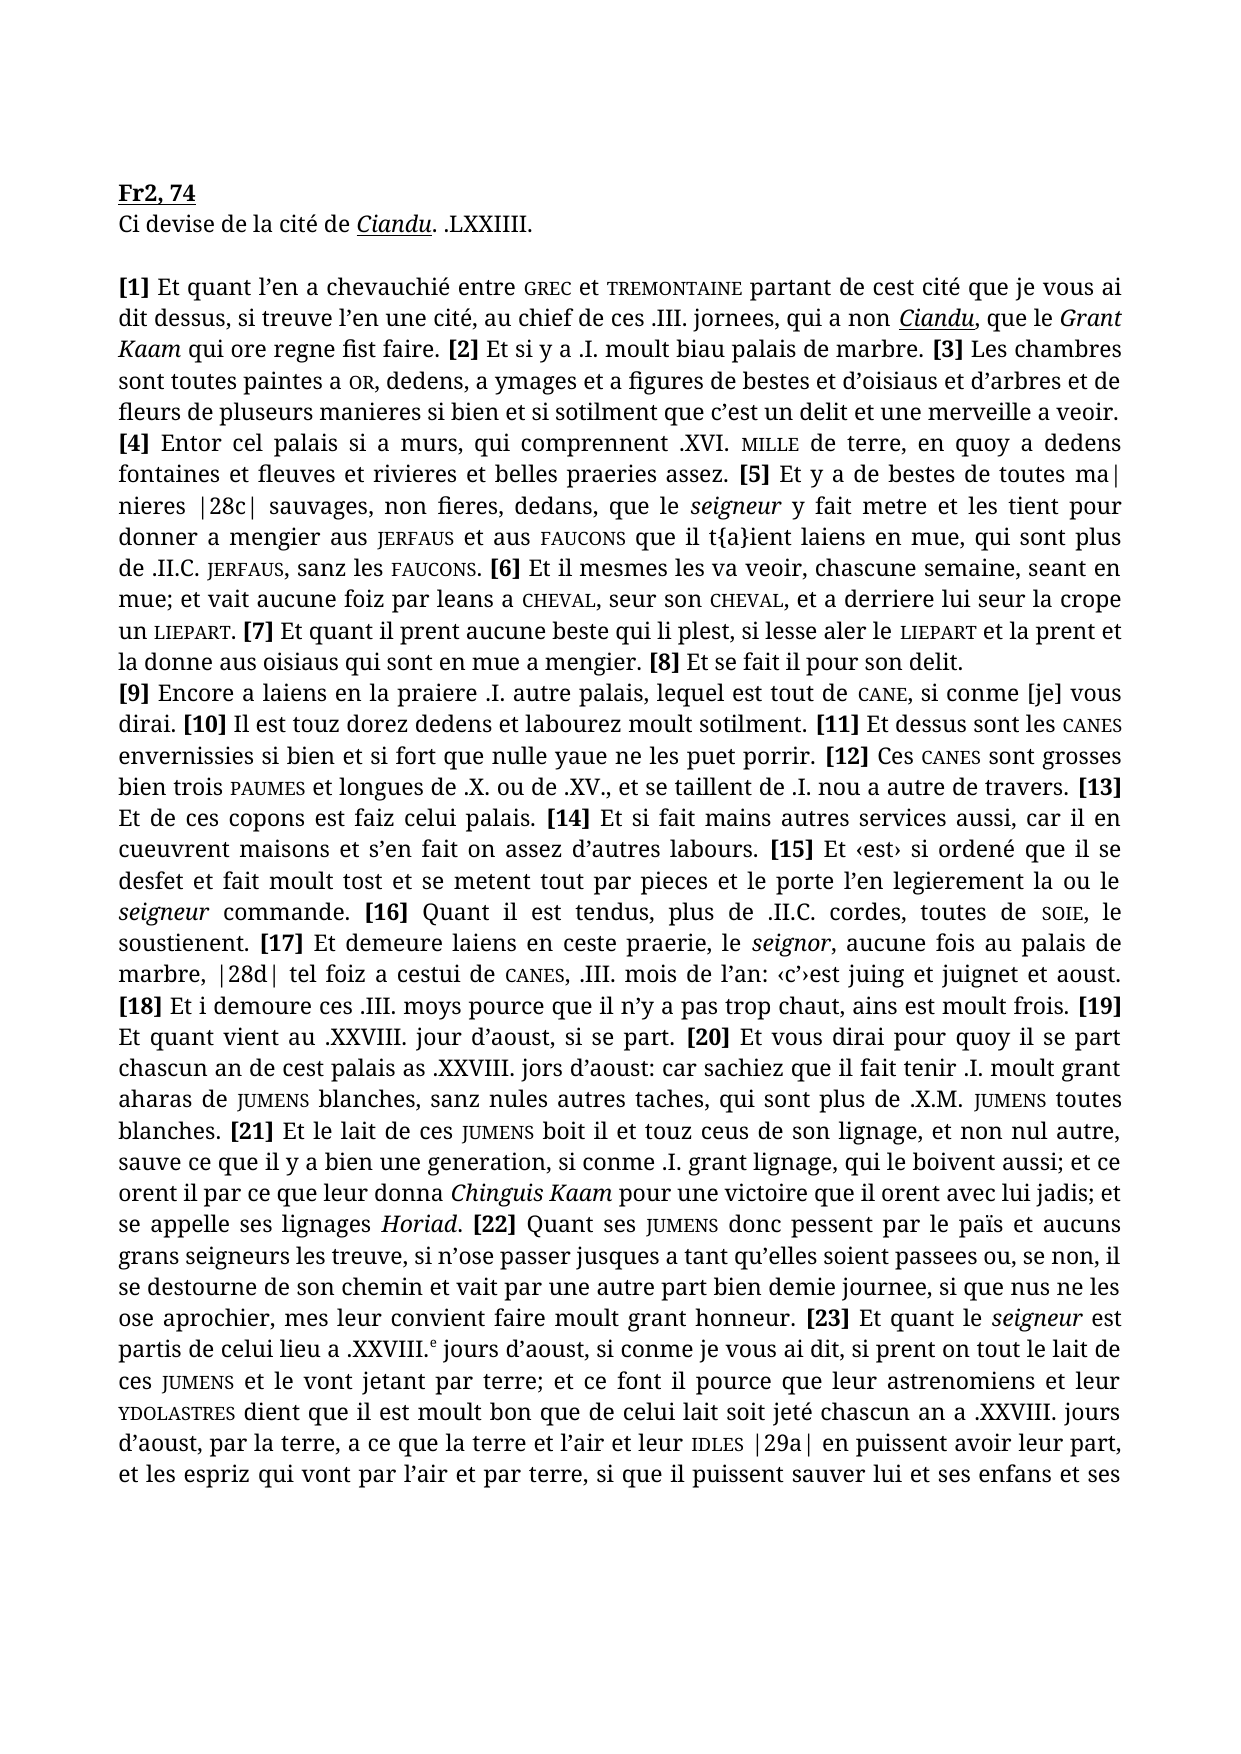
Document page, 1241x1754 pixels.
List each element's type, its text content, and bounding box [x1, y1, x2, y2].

text [4] Entor cel palais si a murs, qui comprennent .XVI. mille de terre, en quoy a dedens fontaines et fleuves et rivieres et belles praeries assez. [5] Et y a de bestes de toutes ma|nieres |28c| sauvages, non fieres, dedans, que le seigneur y fait metre et les tient pour donner a mengier aus jerfaus et aus faucons que il t{a}ient laiens en mue, qui sont plus de .II.C. jerfaus, sanz les faucons. [6] Et il mesmes les va veoir, chascune semaine, seant en mue; et vait aucune foiz par leans a cheval, seur son cheval, et a derriere lui seur la crope un liepart. [7] Et quant il prent aucune beste qui li plest, si lesse aler le liepart et la prent et la donne aus oisiaus qui sont en mue a mengier. [8] Et se fait il pour son delit. [118, 427, 1122, 677]
text Ci devise de la cité de Ciandu. .LXXIIII. [118, 208, 1122, 240]
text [118, 677, 1122, 1490]
text Fr2, 74 [118, 177, 1122, 208]
text [1] Et quant l’en a chevauchié entre grec et tremontaine partant de cest cité que je vous ai dit dessus, si treuve l’en une cité, au chief de ces .III. jornees, qui a non Ciandu, que le Grant Kaam qui ore regne fist faire. [2] Et si y a .I. moult biau palais de marbre. [3] Les chambres sont toutes paintes a or, dedens, a ymages et a figures de bestes et d’oisiaus et d’arbres et de fleurs de pluseurs manieres si bien et si sotilment que c’est un delit et une merveille a veoir. [118, 271, 1122, 427]
